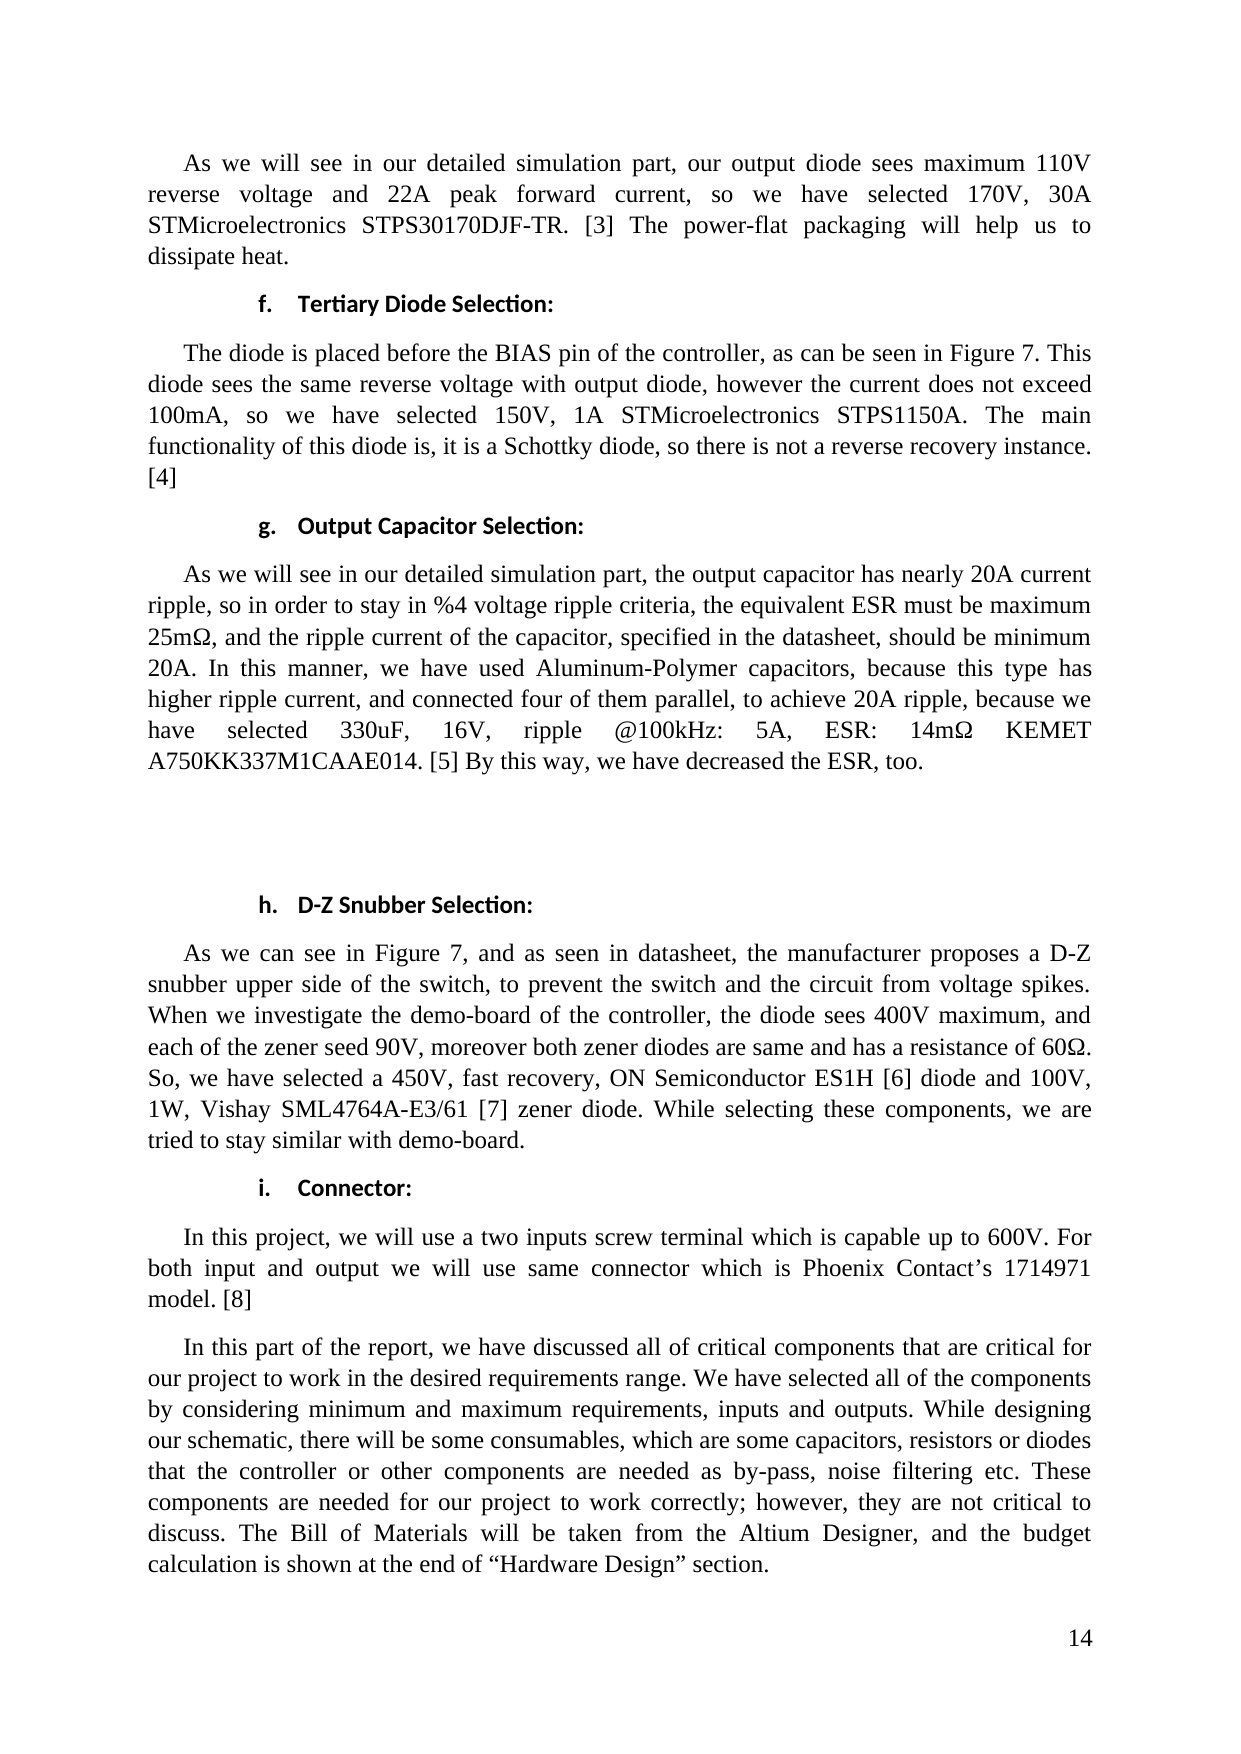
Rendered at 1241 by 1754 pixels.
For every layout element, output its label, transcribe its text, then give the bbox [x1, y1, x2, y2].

text In this part of the report, we have discussed all of critical components that are critical for our project to work in the desired requirements range. We have selected all of the components by considering minimum and maximum requirements, inputs and outputs. While designing our schematic, there will be some consumables, which are some capacitors, resistors or diodes that the controller or other components are needed as by-pass, noise filtering etc. These components are needed for our project to work correctly; however, they are not critical to discuss. The Bill of Materials will be taken from the Altium Designer, and the budget calculation is shown at the end of “Hardware Design” section. [148, 1332, 1093, 1578]
text As we can see in Figure 7, and as seen in datasheet, the manufacturer proposes a D-Z snubber upper side of the switch, to prevent the switch and the circuit from voltage spikes. When we investigate the demo-board of the controller, the diode sees 400V maximum, and each of the zener seed 90V, moreover both zener diodes are same and has a resistance of 60Ω. So, we have selected a 450V, fast recovery, ON Semiconductor ES1H [6] diode and 100V, 1W, Vishay SML4764A-E3/61 [7] zener diode. While selecting these components, we are tried to stay similar with demo-board. [148, 938, 1093, 1153]
text As we will see in our detailed simulation part, the output capacitor has nearly 20A current ripple, so in order to stay in %4 voltage ripple criteria, the equivalent ESR must be maximum 25mΩ, and the ripple current of the capacitor, specified in the datasheet, should be minimum 20A. In this manner, we have used Aluminum-Polymer capacitors, because this type has higher ripple current, and connected four of them parallel, to achieve 20A ripple, because we have selected 330uF, 16V, ripple @100kHz: 5A, ESR: 14mΩ KEMET A750KK337M1CAAE014. [5] By this way, we have decreased the ESR, too. [148, 559, 1093, 774]
list D-Z Snubber Selection: [223, 889, 1093, 919]
list Tertiary Diode Selection: [223, 288, 1093, 319]
list Connector: [223, 1172, 1093, 1203]
text As we will see in our detailed simulation part, our output diode sees maximum 110V reverse voltage and 22A peak forward current, so we have selected 170V, 30A STMicroelectronics STPS30170DJF-TR. [3] The power-flat packaging will help us to dissipate heat. [148, 148, 1093, 269]
text In this project, we will use a two inputs screw terminal which is capable up to 600V. For both input and output we will use same connector which is Phoenix Contact’s 1714971 model. [8] [148, 1222, 1093, 1313]
text The diode is placed before the BIAS pin of the controller, as can be seen in Figure 7. This diode sees the same reverse voltage with output diode, however the current does not exceed 100mA, so we have selected 150V, 1A STMicroelectronics STPS1150A. The main functionality of this diode is, it is a Schottky diode, so there is not a reverse recovery instance. [4] [148, 338, 1093, 491]
list Output Capacitor Selection: [223, 510, 1093, 540]
